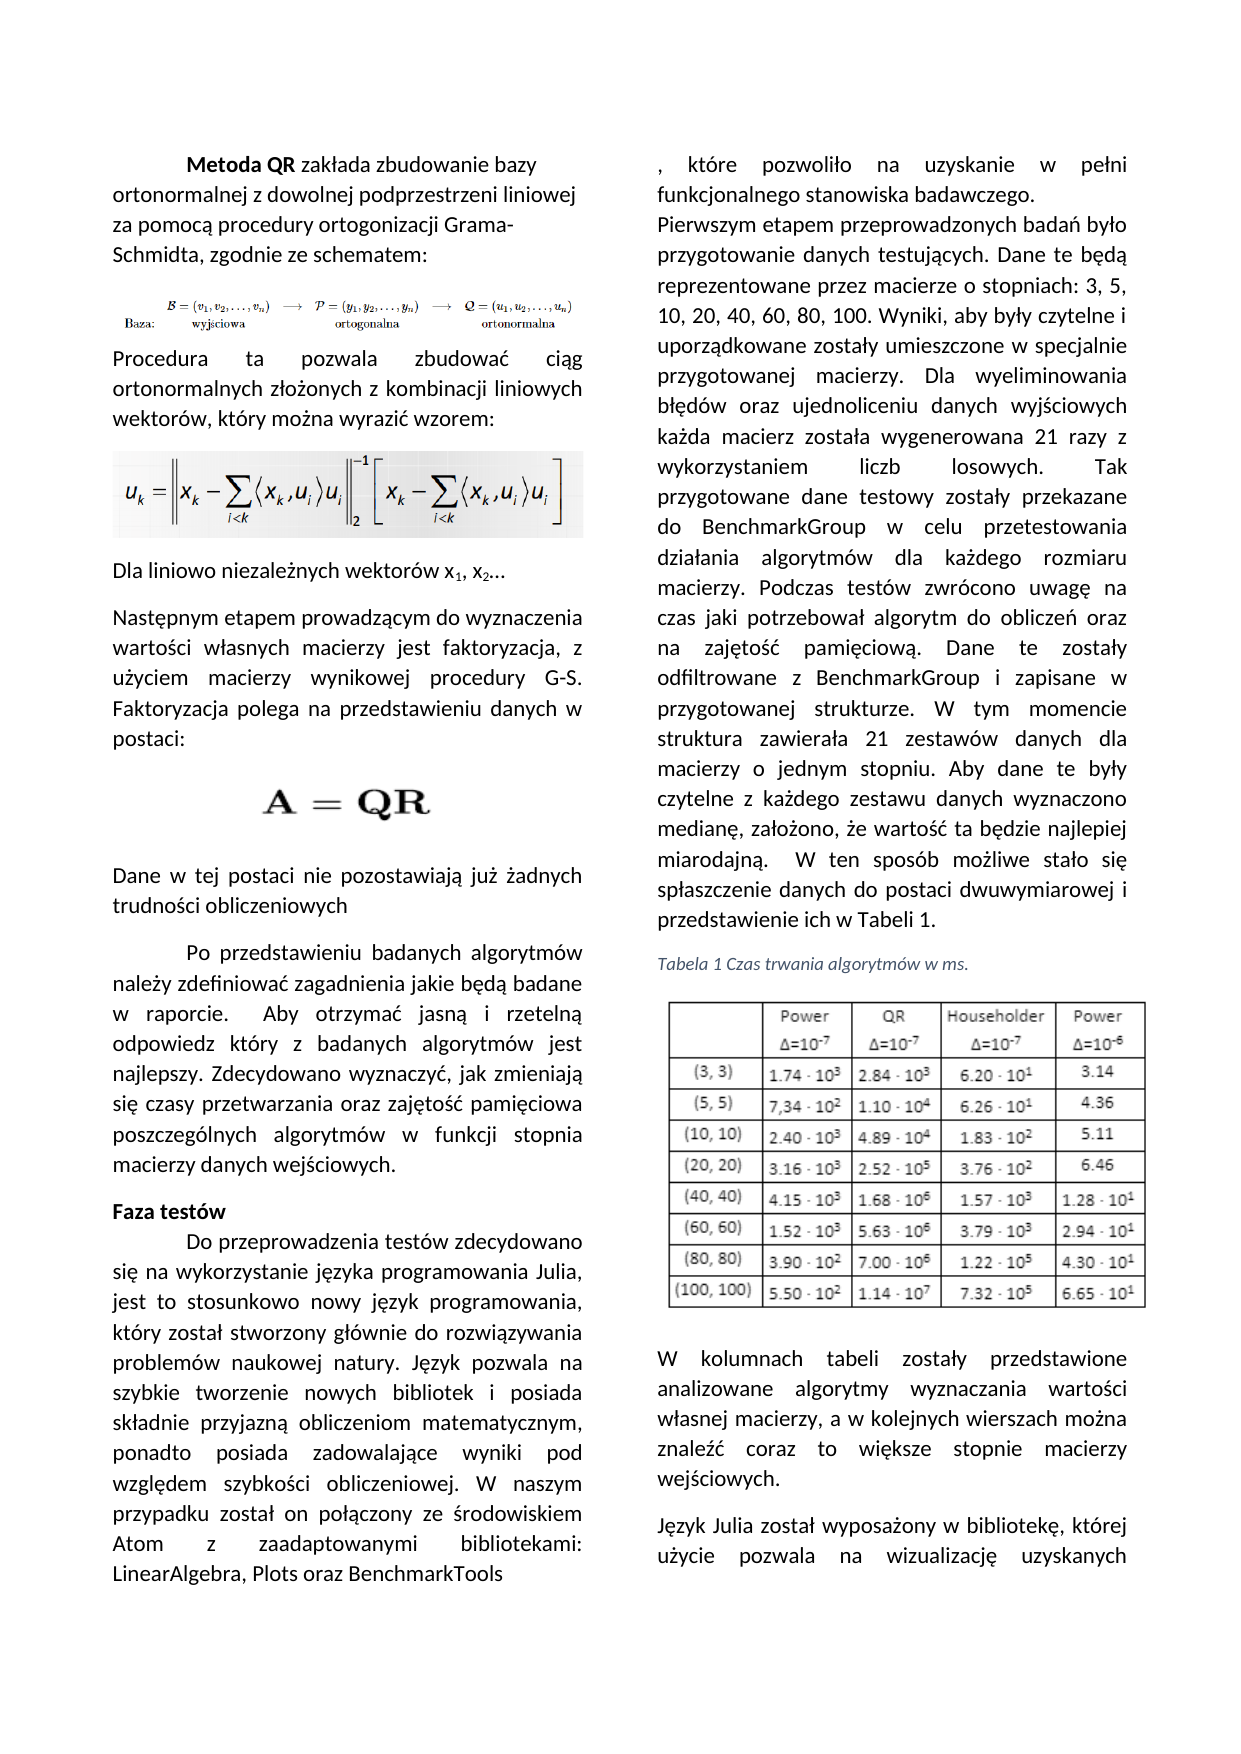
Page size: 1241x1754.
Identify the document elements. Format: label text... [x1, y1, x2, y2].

text Dane w tej postaci nie pozostawiają już żadnych trudności obliczeniowych [112, 861, 583, 920]
picture [246, 770, 450, 843]
picture [657, 995, 1170, 1325]
text Po przedstawieniu badanych algorytmów należy zdefiniować zagadnienia jakie będą badane w raporcie. Aby otrzymać jasną i rzetelną odpowiedz który z badanych algorytmów jest najlepszy. Zdecydowano wyznaczyć, jak zmieniają się czasy przetwarzania oraz zajętość pamięciowa poszczególnych algorytmów w funkcji stopnia macierzy danych wejściowych. [112, 938, 583, 1178]
text Do przeprowadzenia testów zdecydowano się na wykorzystanie języka programowania Julia, jest to stosunkowo nowy język programowania, który został stworzony głównie do rozwiązywania problemów naukowej natury. Język pozwala na szybkie tworzenie nowych bibliotek i posiada składnie przyjazną obliczeniom matematycznym, ponadto posiada zadowalające wyniki pod względem szybkości obliczeniowej. W naszym przypadku został on połączony ze środowiskiem Atom z zaadaptowanymi bibliotekami: LinearAlgebra, Plots oraz BenchmarkTools [112, 1227, 583, 1587]
text Dla liniowo niezależnych wektorów x1, x2… [112, 556, 583, 584]
text Faza testów [112, 1197, 583, 1225]
text , które pozwoliło na uzyskanie w pełni funkcjonalnego stanowiska badawczego. [657, 150, 1128, 208]
picture [112, 287, 584, 342]
text Metoda QR zakłada zbudowanie bazy ortonormalnej z dowolnej podprzestrzeni liniowej za pomocą procedury ortogonizacji Grama-Schmidta, zgodnie ze schematem: [112, 150, 583, 269]
text Procedura ta pozwala zbudować ciąg ortonormalnych złożonych z kombinacji liniowych wektorów, który można wyrazić wzorem: [112, 342, 583, 432]
text Pierwszym etapem przeprowadzonych badań było przygotowanie danych testujących. Dane te będą reprezentowane przez macierze o stopniach: 3, 5, 10, 20, 40, 60, 80, 100. Wyniki, aby były czytelne i uporządkowane zostały umieszczone w specjalnie przygotowanej macierzy. Dla wyeliminowania błędów oraz ujednoliceniu danych wyjściowych każda macierz została wygenerowana 21 razy z wykorzystaniem liczb losowych. Tak przygotowane dane testowy zostały przekazane do BenchmarkGroup w celu przetestowania działania algorytmów dla każdego rozmiaru macierzy. Podczas testów zwrócono uwagę na czas jaki potrzebował algorytm do obliczeń oraz na zajętość pamięciową. Dane te zostały odfiltrowane z BenchmarkGroup i zapisane w przygotowanej strukturze. W tym momencie struktura zawierała 21 zestawów danych dla macierzy o jednym stopniu. Aby dane te były czytelne z każdego zestawu danych wyznaczono medianę, założono, że wartość ta będzie najlepiej miarodajną. W ten sposób możliwe stało się spłaszczenie danych do postaci dwuwymiarowej i przedstawienie ich w Tabeli 1. [657, 210, 1128, 933]
text Następnym etapem prowadzącym do wyznaczenia wartości własnych macierzy jest faktoryzacja, z użyciem macierzy wynikowej procedury G-S. Faktoryzacja polega na przedstawieniu danych w postaci: [112, 603, 583, 752]
text Tabela 1 Czas trwania algorytmów w ms. [657, 952, 1128, 975]
picture [112, 451, 584, 538]
